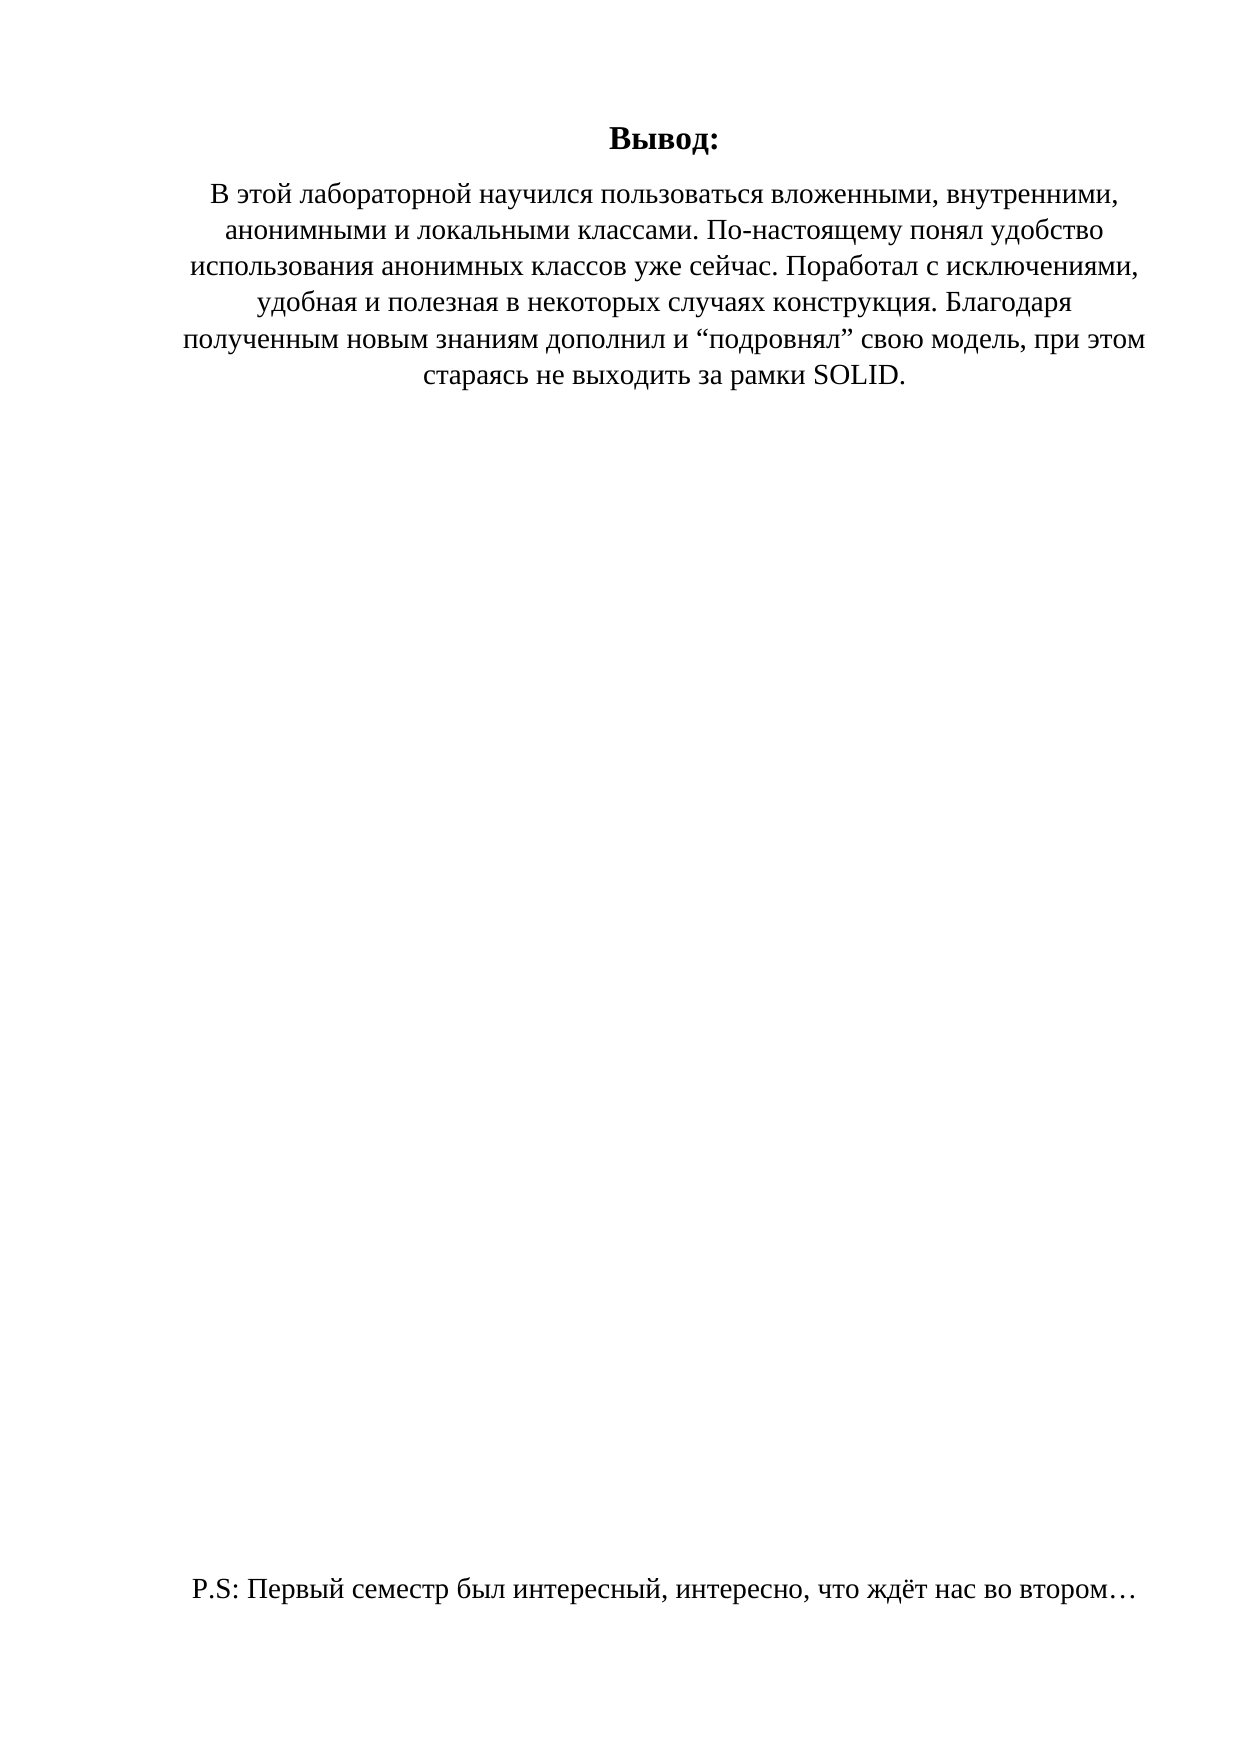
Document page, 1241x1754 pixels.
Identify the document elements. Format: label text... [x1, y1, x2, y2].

text В этой лабораторной научился пользоваться вложенными, внутренними, анонимными и локальными классами. По-настоящему понял удобство использования анонимных классов уже сейчас. Поработал с исключениями, удобная и полезная в некоторых случаях конструкция. Благодаря полученным новым знаниям дополнил и “подровнял” свою модель, при этом стараясь не выходить за рамки SOLID. [177, 176, 1152, 390]
text P.S: Первый семестр был интересный, интересно, что ждёт нас во втором… [177, 1572, 1152, 1605]
text Вывод: [177, 118, 1152, 156]
